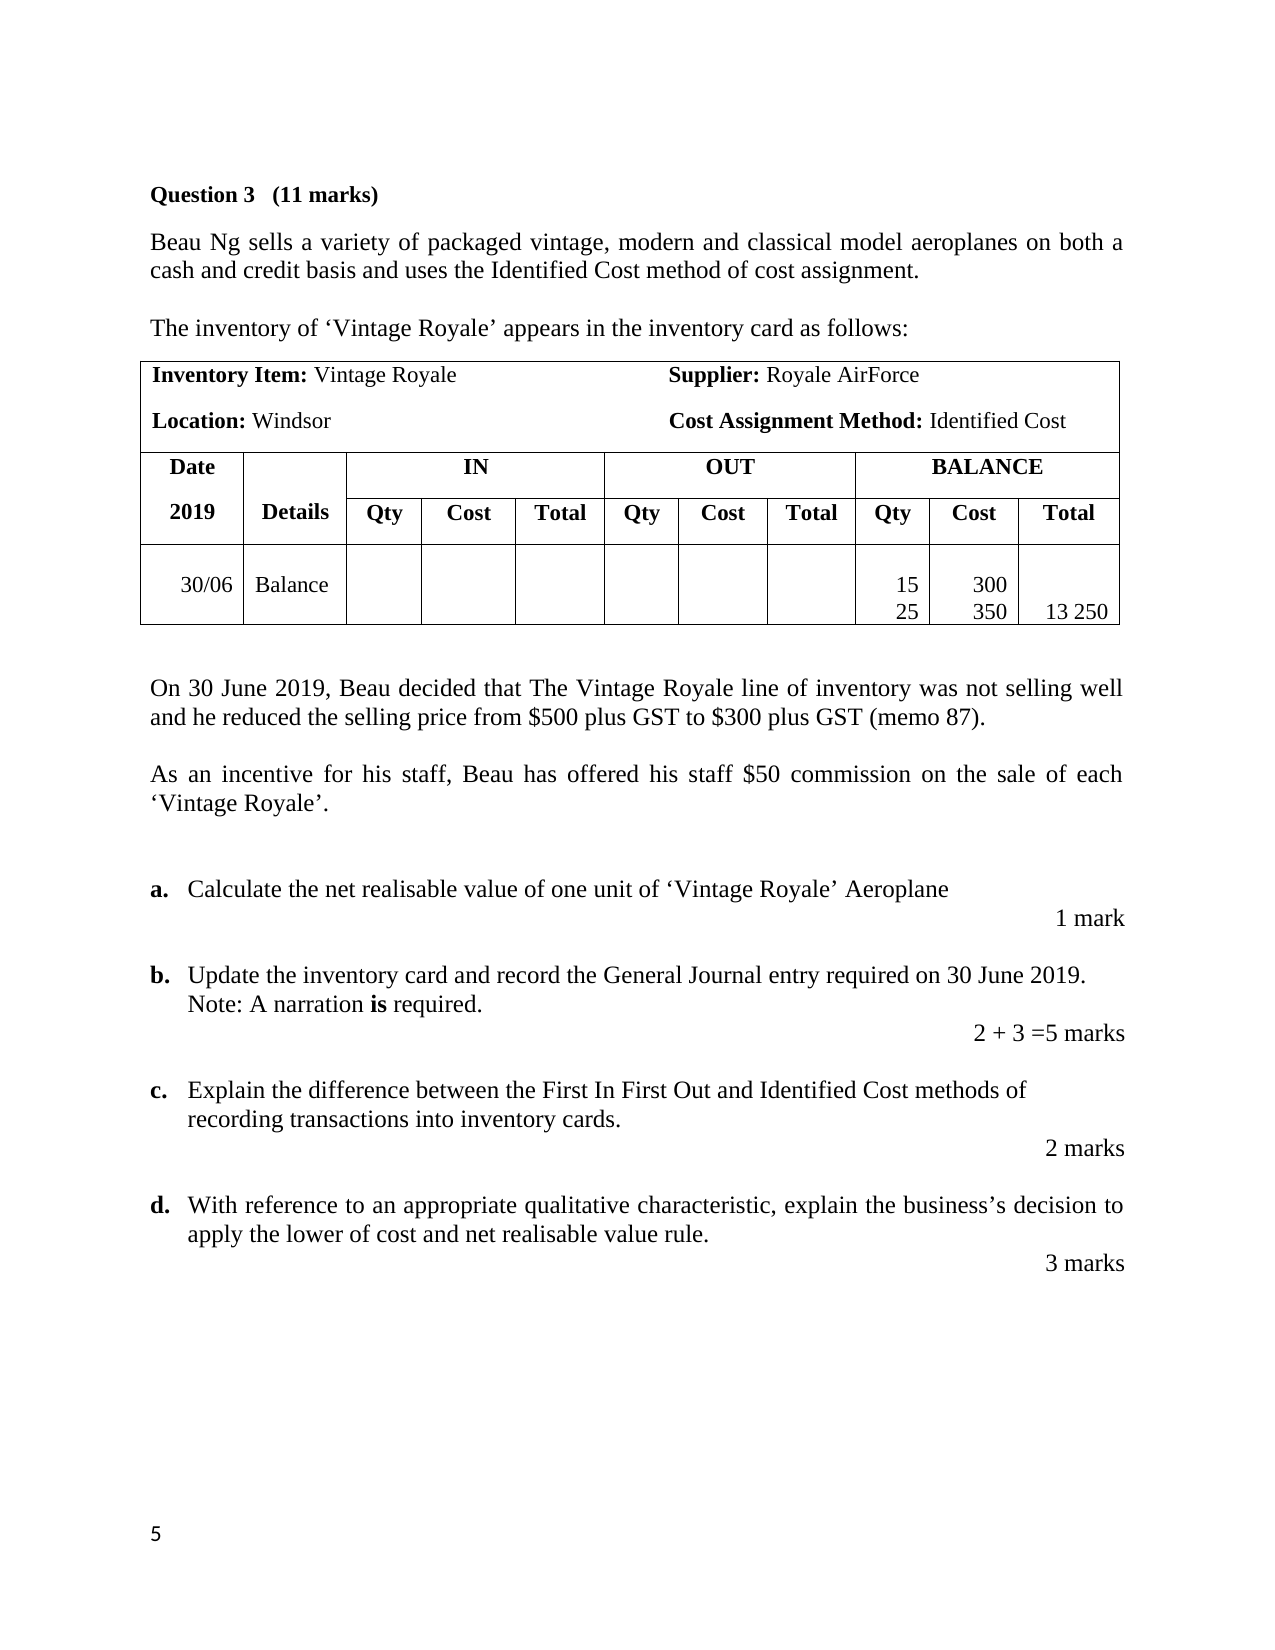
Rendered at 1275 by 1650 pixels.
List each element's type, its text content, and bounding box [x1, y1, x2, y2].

table_cell Cost [930, 499, 1018, 544]
text 2 marks [187, 1133, 1125, 1162]
table_cell Qty [605, 499, 678, 544]
text 1 mark [187, 903, 1125, 932]
table_cell IN [347, 453, 604, 498]
list Calculate the net realisable value of one unit of ‘Vintage Royale’ Aeroplane [150, 874, 1125, 903]
table_cell [422, 545, 515, 624]
table_cell Qty [347, 499, 421, 544]
table_cell Total [1019, 499, 1119, 544]
table_cell Details [244, 453, 346, 544]
table_cell Total [516, 499, 604, 544]
text 2 + 3 =5 marks [150, 1018, 1125, 1047]
table_cell Date 2019 [141, 453, 243, 544]
table_header Inventory Item: Vintage Royale Supplier: Royale AirForce Location: Windsor Cost Assignment Method: Identified Cost [141, 362, 1119, 452]
table_cell OUT [605, 453, 855, 498]
table_cell [347, 545, 421, 624]
table_cell Cost [422, 499, 515, 544]
table_cell BALANCE [856, 453, 1119, 498]
list Update the inventory card and record the General Journal entry required on 30 June 2019. [150, 960, 1125, 989]
text On 30 June 2019, Beau decided that The Vintage Royale line of inventory was not selling well and he reduced the selling price from $500 plus GST to $300 plus GST (memo 87). [150, 673, 1125, 730]
text The inventory of ‘Vintage Royale’ appears in the inventory card as follows: [150, 313, 1125, 342]
table_cell 300 350 [930, 545, 1018, 624]
text As an incentive for his staff, Beau has offered his staff $50 commission on the sale of each ‘Vintage Royale’. [150, 759, 1125, 817]
text 3 marks [187, 1248, 1125, 1277]
table_cell [516, 545, 604, 624]
table_cell Cost [679, 499, 767, 544]
list With reference to an appropriate qualitative characteristic, explain the business’s decision to apply the lower of cost and net realisable value rule. [150, 1190, 1125, 1248]
table_cell Qty [856, 499, 929, 544]
table_cell [679, 545, 767, 624]
table_cell 13 250 [1019, 545, 1119, 624]
table_cell [768, 545, 855, 624]
text Beau Ng sells a variety of packaged vintage, modern and classical model aeroplanes on both a cash and credit basis and uses the Identified Cost method of cost assignment. [150, 227, 1125, 284]
text Question 3 (11 marks) [150, 181, 1125, 208]
table_cell [605, 545, 678, 624]
table_cell 30/06 [141, 545, 243, 624]
table_cell Balance [244, 545, 346, 624]
table_cell 15 25 [856, 545, 929, 624]
table_cell Total [768, 499, 855, 544]
list Explain the difference between the First In First Out and Identified Cost methods of recording transactions into inventory cards. [150, 1075, 1125, 1133]
text Note: A narration is required. [187, 989, 1125, 1018]
